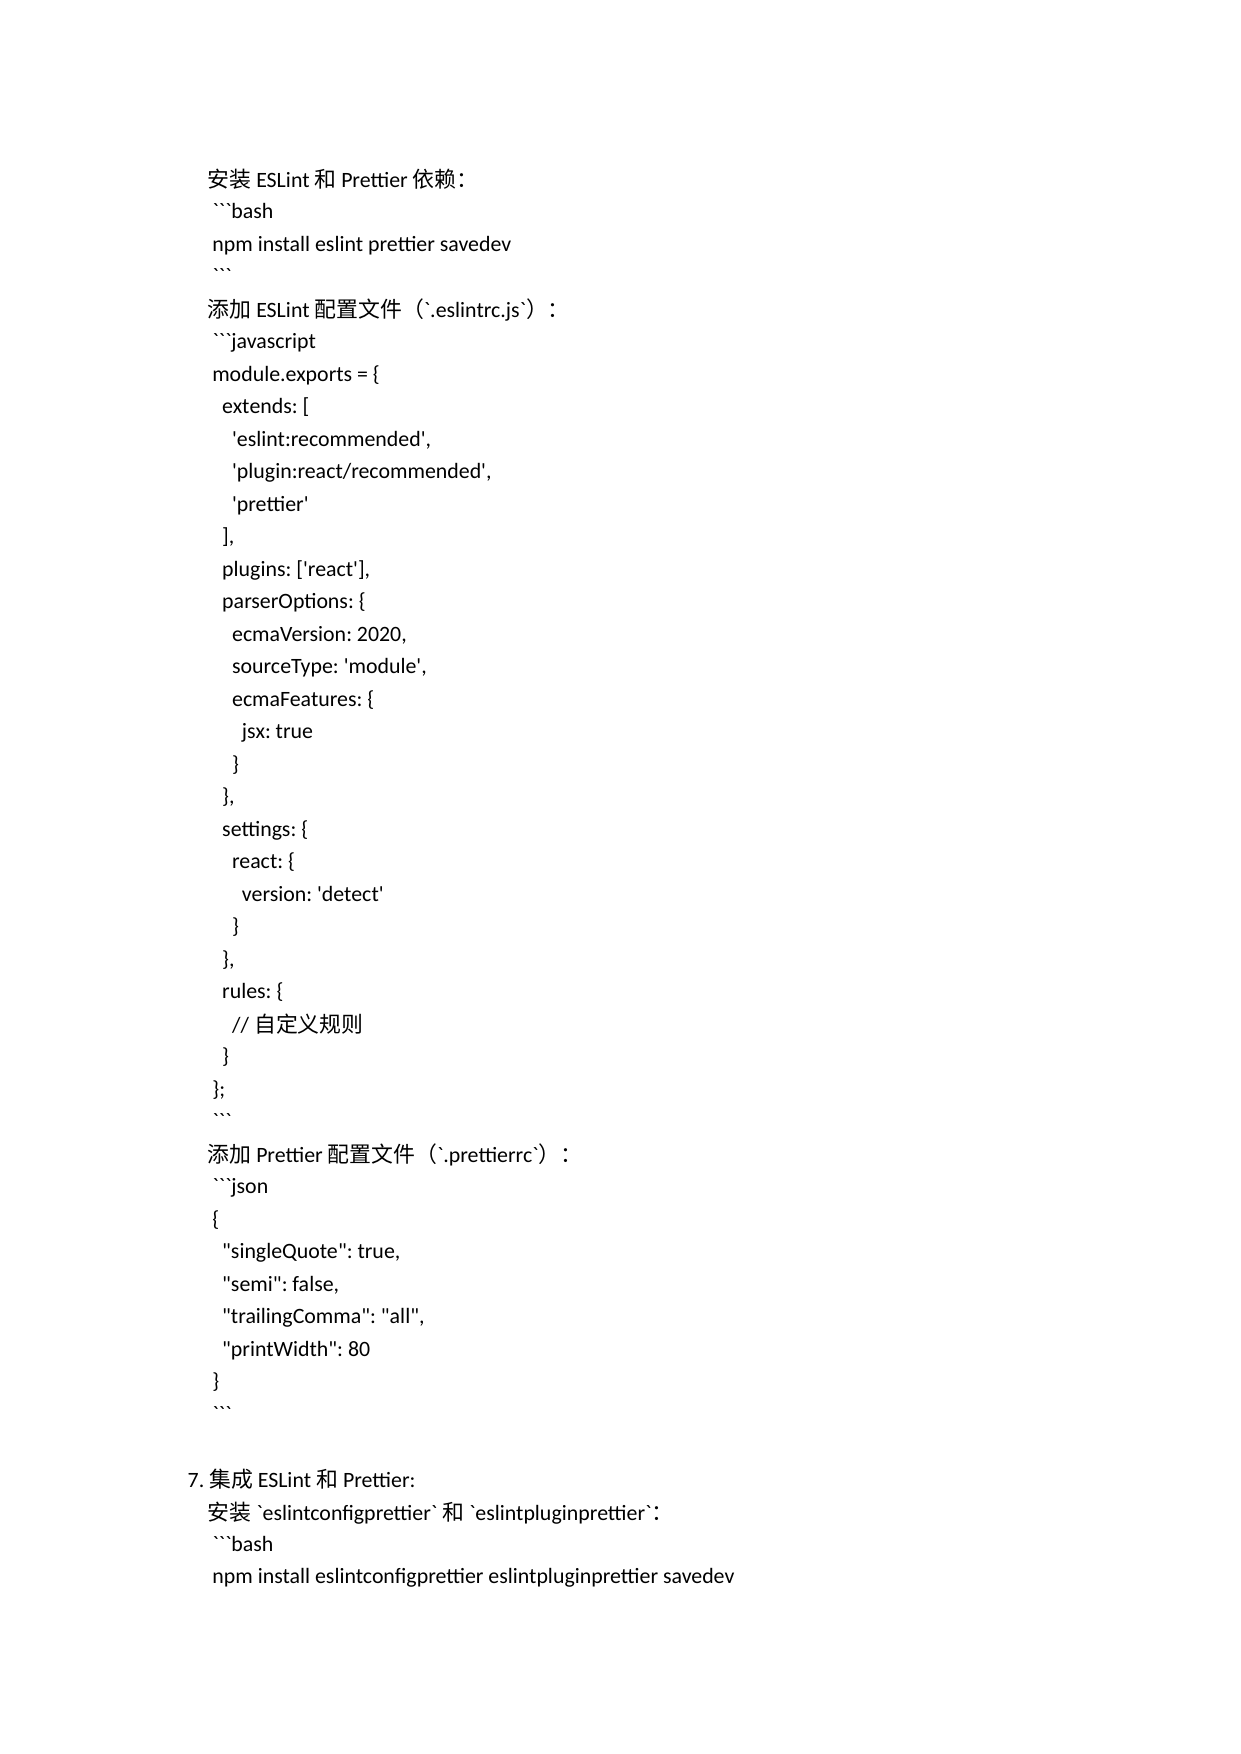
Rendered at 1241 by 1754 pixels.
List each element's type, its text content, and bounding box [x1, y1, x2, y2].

text ], [187, 519, 1053, 552]
text react: { [187, 844, 1053, 877]
text } [187, 1364, 1053, 1397]
text // 自定义规则 [187, 1007, 1053, 1039]
text } [187, 909, 1053, 942]
text }; [187, 1072, 1053, 1104]
text ``` [187, 1104, 1053, 1137]
text ``` [187, 259, 1053, 292]
text version: 'detect' [187, 877, 1053, 909]
text 7. 集成 ESLint 和 Prettier: [187, 1462, 1053, 1494]
text { [187, 1202, 1053, 1234]
text extends: [ [187, 389, 1053, 422]
text ecmaFeatures: { [187, 682, 1053, 714]
text 安装 `eslintconfigprettier` 和 `eslintpluginprettier`： [187, 1494, 1053, 1527]
text npm install eslintconfigprettier eslintpluginprettier savedev [187, 1559, 1053, 1592]
text plugins: ['react'], [187, 552, 1053, 584]
text "semi": false, [187, 1267, 1053, 1299]
text ```javascript [187, 324, 1053, 357]
text 'plugin:react/recommended', [187, 454, 1053, 487]
text }, [187, 942, 1053, 974]
text "printWidth": 80 [187, 1332, 1053, 1364]
text settings: { [187, 812, 1053, 844]
text 添加 Prettier 配置文件（`.prettierrc`）： [187, 1137, 1053, 1169]
text 'prettier' [187, 487, 1053, 519]
text "trailingComma": "all", [187, 1299, 1053, 1332]
text ecmaVersion: 2020, [187, 617, 1053, 649]
text } [187, 1039, 1053, 1072]
text parserOptions: { [187, 584, 1053, 617]
text ```bash [187, 1527, 1053, 1559]
text sourceType: 'module', [187, 649, 1053, 682]
text module.exports = { [187, 357, 1053, 389]
text } [187, 747, 1053, 779]
text 'eslint:recommended', [187, 422, 1053, 454]
text 添加 ESLint 配置文件（`.eslintrc.js`）： [187, 292, 1053, 324]
text rules: { [187, 974, 1053, 1007]
text "singleQuote": true, [187, 1234, 1053, 1267]
text ```bash [187, 194, 1053, 227]
text npm install eslint prettier savedev [187, 227, 1053, 259]
text ```json [187, 1169, 1053, 1202]
text 安装 ESLint 和 Prettier 依赖： [187, 162, 1053, 194]
text }, [187, 779, 1053, 812]
text ``` [187, 1397, 1053, 1429]
text jsx: true [187, 714, 1053, 747]
